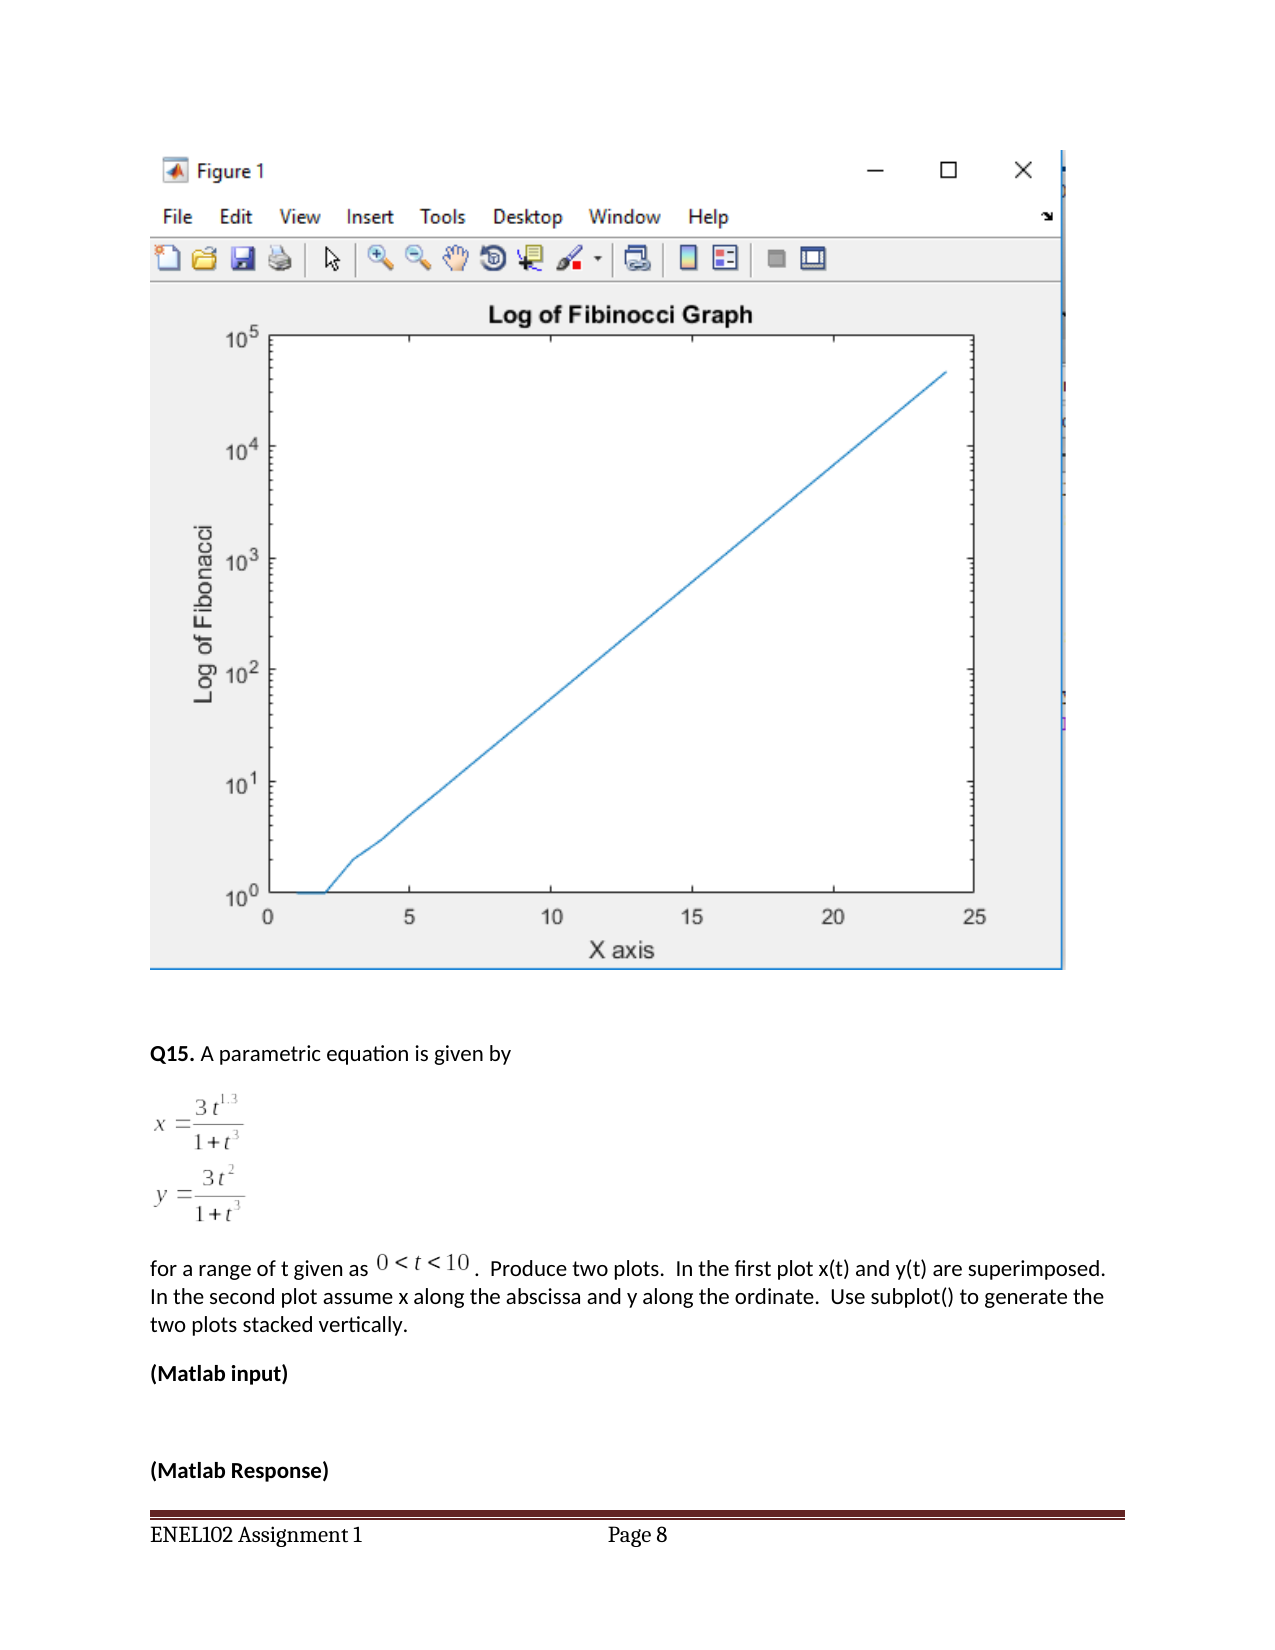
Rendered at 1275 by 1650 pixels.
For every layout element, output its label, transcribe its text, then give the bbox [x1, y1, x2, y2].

text (Matlab Response) [150, 1457, 1125, 1484]
text Q15. A parametric equation is given by [150, 1039, 1125, 1067]
picture [150, 150, 1066, 970]
text for a range of t given as . Produce two plots. In the first plot x(t) and y(t) are superimposed. In the second plot assume x along the abscissa and y along the ordinate. Use subplot() to generate the two plots stacked vertically. [150, 1247, 1125, 1338]
text (Matlab input) [150, 1359, 1125, 1387]
